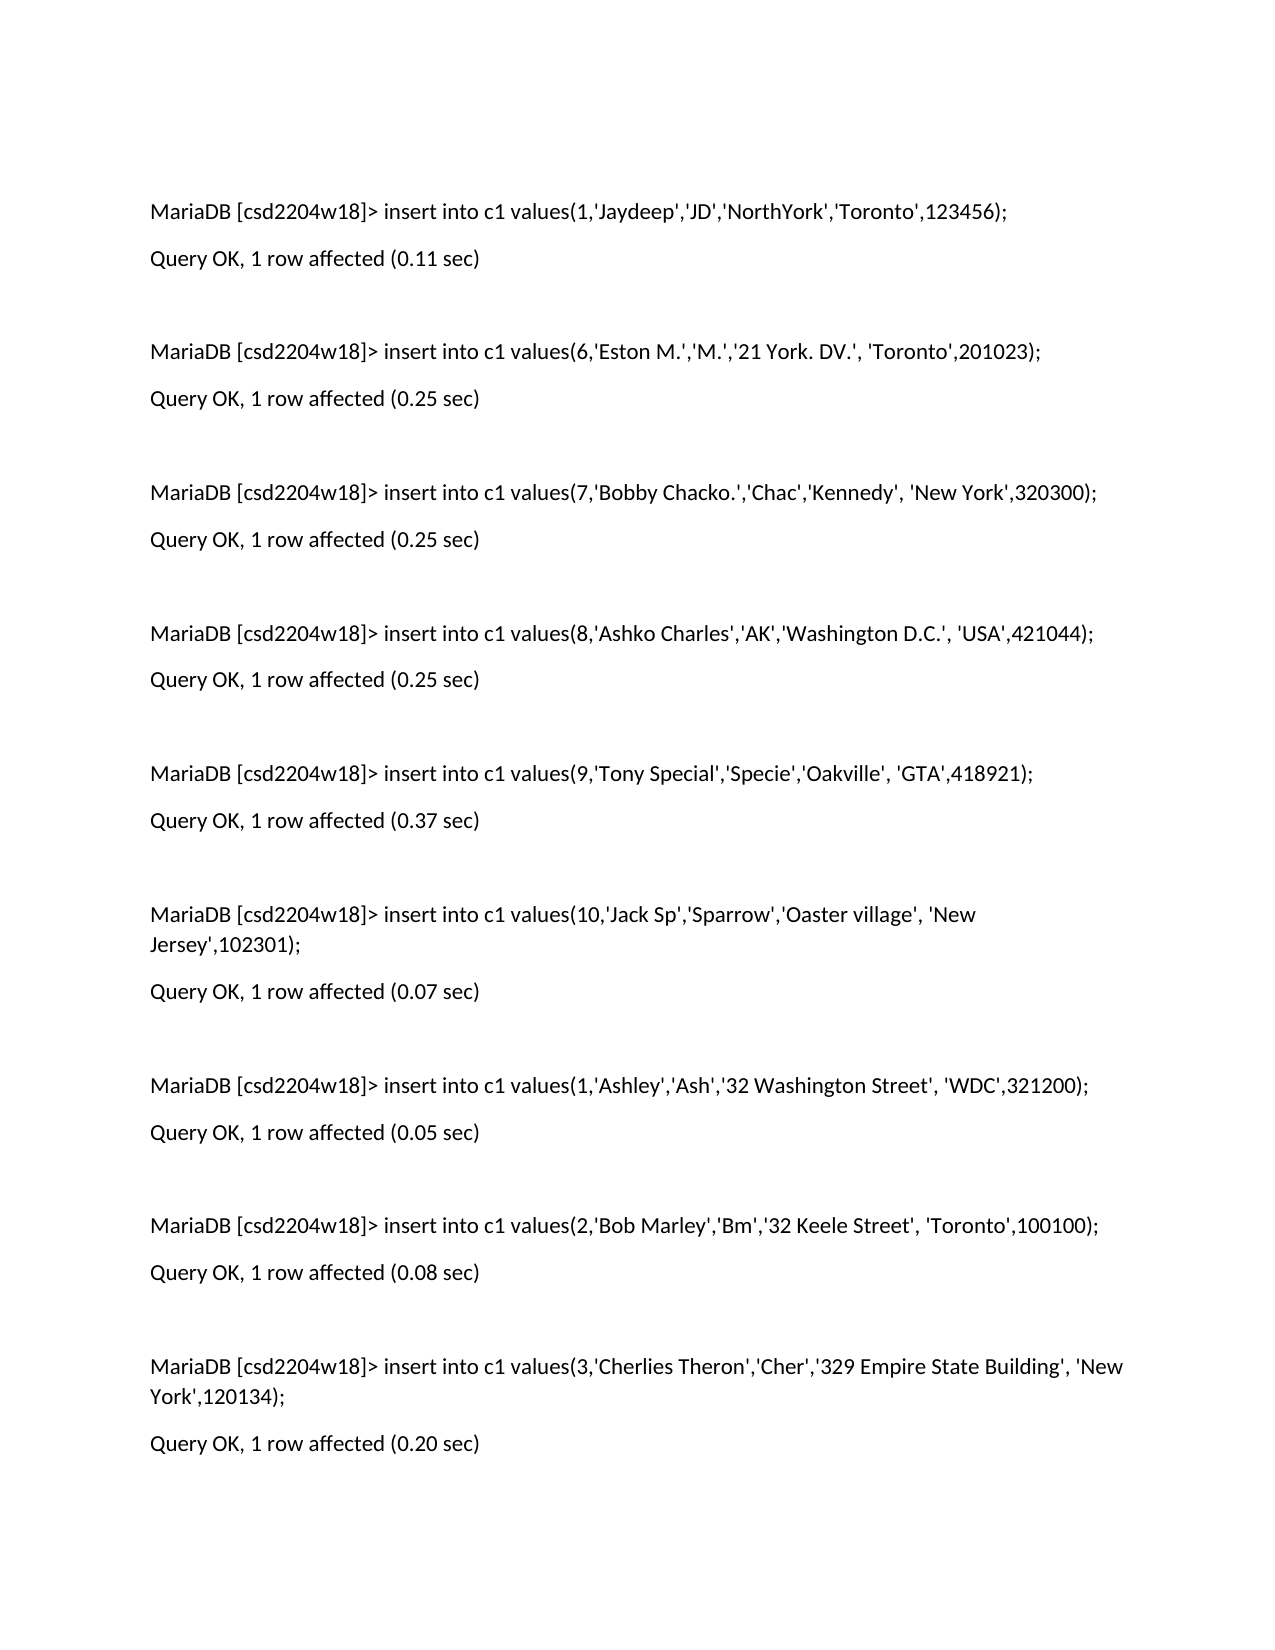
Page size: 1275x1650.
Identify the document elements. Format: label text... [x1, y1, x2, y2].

text MariaDB [csd2204w18]> insert into c1 values(9,'Tony Special','Specie','Oakville', 'GTA',418921); [150, 759, 1125, 787]
text Query OK, 1 row affected (0.11 sec) [150, 244, 1125, 272]
text MariaDB [csd2204w18]> insert into c1 values(6,'Eston M.','M.','21 York. DV.', 'Toronto',201023); [150, 337, 1125, 366]
text MariaDB [csd2204w18]> insert into c1 values(8,'Ashko Charles','AK','Washington D.C.', 'USA',421044); [150, 619, 1125, 647]
text MariaDB [csd2204w18]> insert into c1 values(1,'Ashley','Ash','32 Washington Street', 'WDC',321200); [150, 1071, 1125, 1099]
text MariaDB [csd2204w18]> insert into c1 values(10,'Jack Sp','Sparrow','Oaster village', 'New Jersey',102301); [150, 900, 1125, 958]
text Query OK, 1 row affected (0.25 sec) [150, 525, 1125, 553]
text Query OK, 1 row affected (0.25 sec) [150, 384, 1125, 412]
text MariaDB [csd2204w18]> insert into c1 values(7,'Bobby Chacko.','Chac','Kennedy', 'New York',320300); [150, 478, 1125, 506]
text Query OK, 1 row affected (0.08 sec) [150, 1258, 1125, 1286]
text MariaDB [csd2204w18]> insert into c1 values(2,'Bob Marley','Bm','32 Keele Street', 'Toronto',100100); [150, 1211, 1125, 1239]
text Query OK, 1 row affected (0.20 sec) [150, 1429, 1125, 1457]
text Query OK, 1 row affected (0.07 sec) [150, 977, 1125, 1005]
text MariaDB [csd2204w18]> insert into c1 values(1,'Jaydeep','JD','NorthYork','Toronto',123456); [150, 197, 1125, 225]
text Query OK, 1 row affected (0.25 sec) [150, 666, 1125, 694]
text MariaDB [csd2204w18]> insert into c1 values(3,'Cherlies Theron','Cher','329 Empire State Building', 'New York',120134); [150, 1352, 1125, 1410]
text Query OK, 1 row affected (0.05 sec) [150, 1118, 1125, 1146]
text Query OK, 1 row affected (0.37 sec) [150, 806, 1125, 834]
